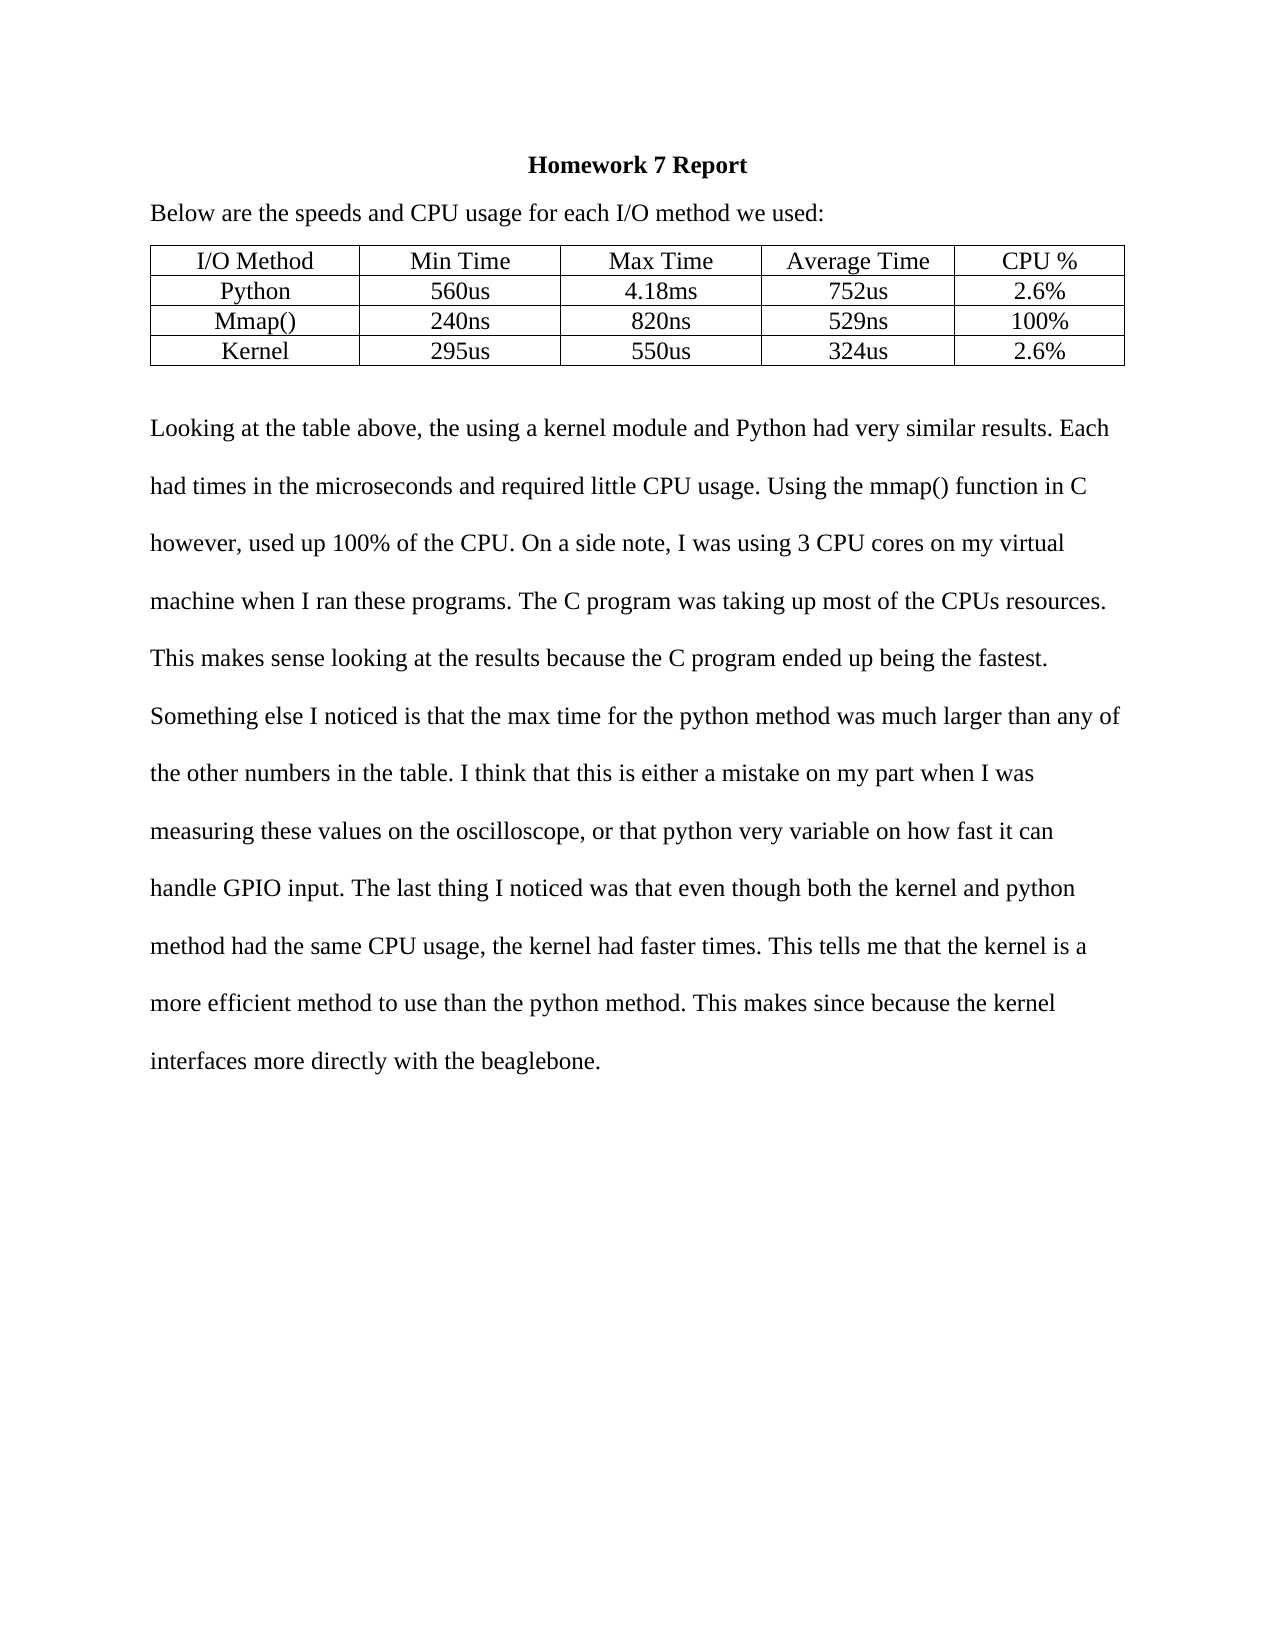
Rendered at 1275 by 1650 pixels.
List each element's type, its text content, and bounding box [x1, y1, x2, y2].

table_header I/O Method [151, 246, 359, 275]
table_cell 560us [360, 276, 560, 305]
table_cell 4.18ms [561, 276, 761, 305]
table_cell 295us [360, 336, 560, 364]
table_cell 2.6% [955, 276, 1124, 305]
table_cell Python [151, 276, 359, 305]
table_cell 820ns [561, 306, 761, 335]
table_header Average Time [762, 246, 954, 275]
table_header Min Time [360, 246, 560, 275]
table_cell 529ns [762, 306, 954, 335]
table_header CPU % [955, 246, 1124, 275]
table_header Max Time [561, 246, 761, 275]
text Homework 7 Report [150, 150, 1125, 179]
table_cell 550us [561, 336, 761, 364]
table_cell Kernel [151, 336, 359, 364]
table_cell 100% [955, 306, 1124, 335]
table_cell 752us [762, 276, 954, 305]
table_cell 2.6% [955, 336, 1124, 364]
table_cell 240ns [360, 306, 560, 335]
table_cell Mmap() [151, 306, 359, 335]
text Looking at the table above, the using a kernel module and Python had very similar results. Each had times in the microseconds and required little CPU usage. Using the mmap() function in C however, used up 100% of the CPU. On a side note, I was using 3 CPU cores on my virtual machine when I ran these programs. The C program was taking up most of the CPUs resources. This makes sense looking at the results because the C program ended up being the fastest. Something else I noticed is that the max time for the python method was much larger than any of the other numbers in the table. I think that this is either a mistake on my part when I was measuring these values on the oscilloscope, or that python very variable on how fast it can handle GPIO input. The last thing I noticed was that even though both the kernel and python method had the same CPU usage, the kernel had faster times. This tells me that the kernel is a more efficient method to use than the python method. This makes since because the kernel interfaces more directly with the beaglebone. [150, 413, 1125, 1074]
table_cell 324us [762, 336, 954, 364]
text Below are the speeds and CPU usage for each I/O method we used: [150, 198, 1125, 226]
